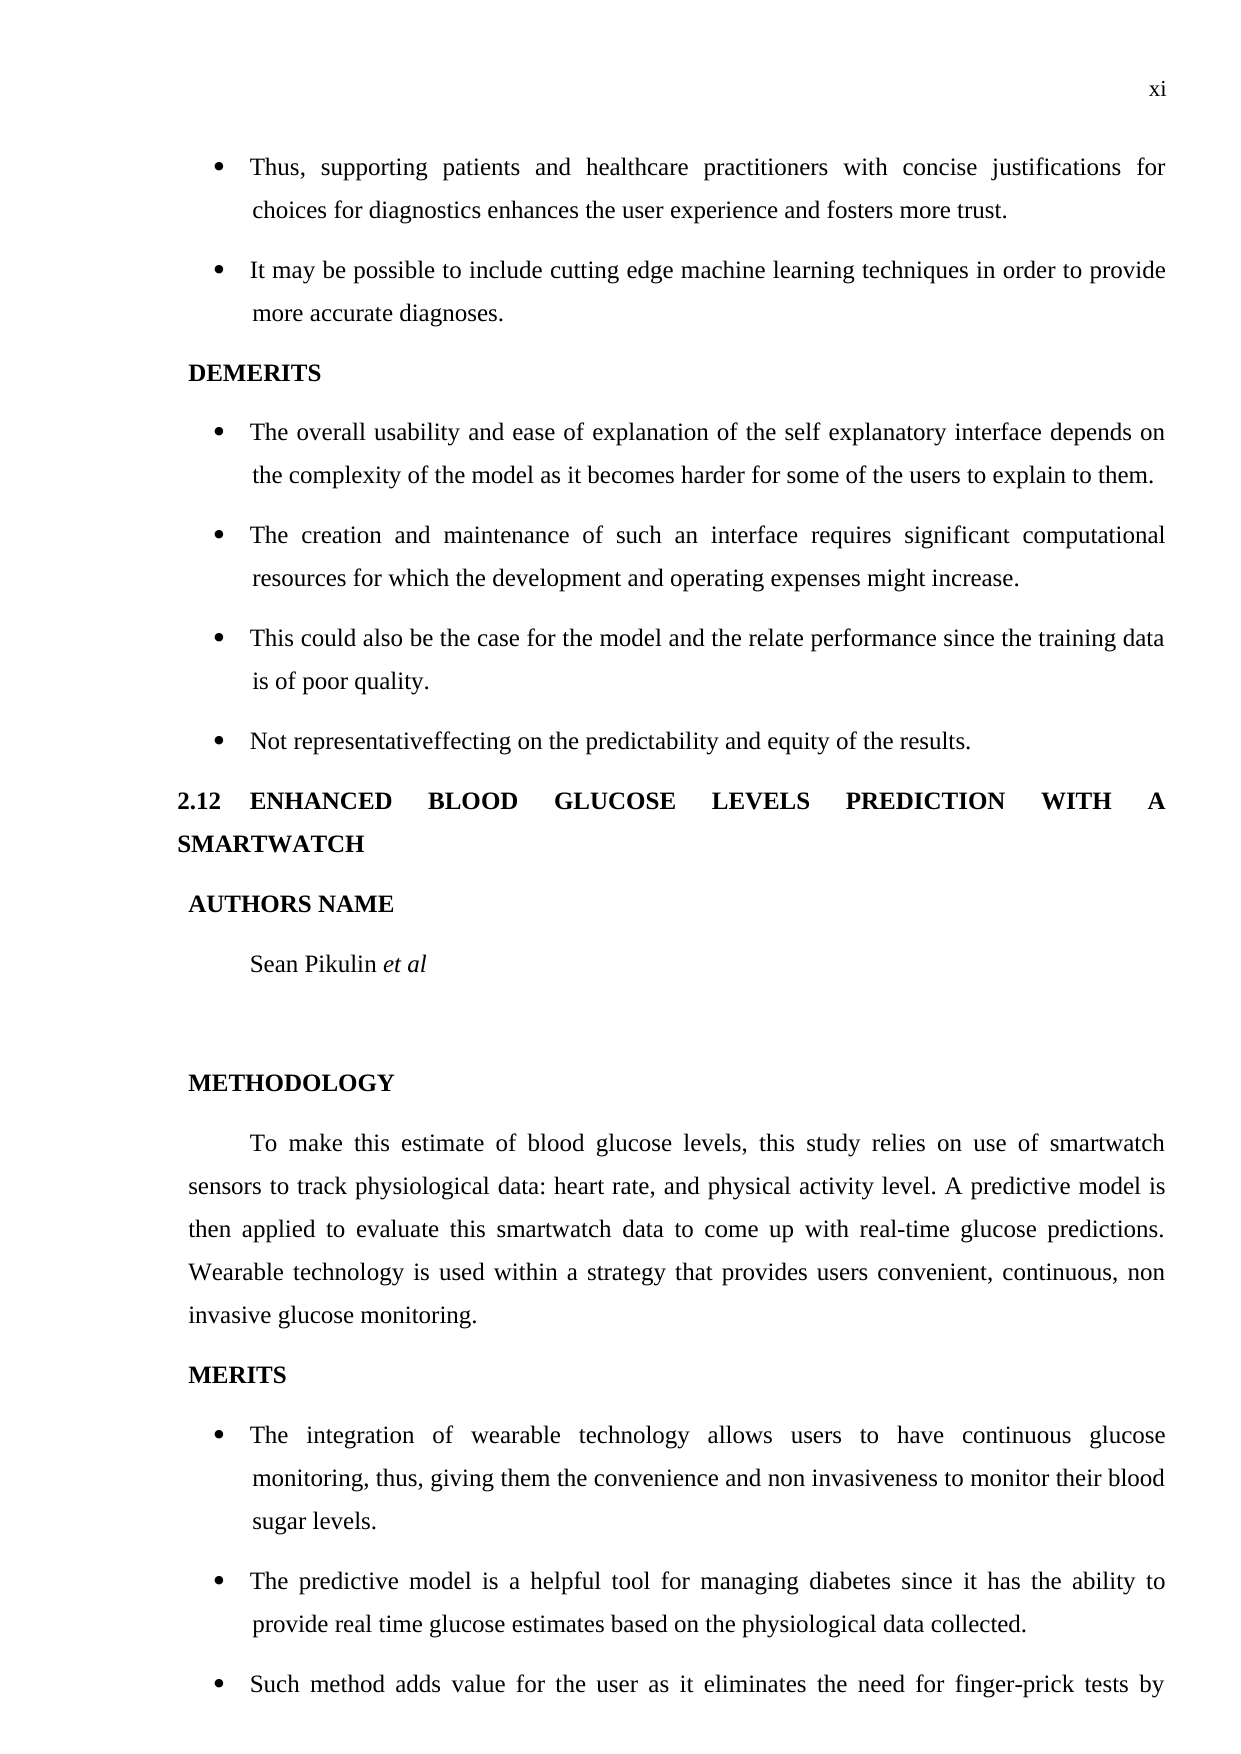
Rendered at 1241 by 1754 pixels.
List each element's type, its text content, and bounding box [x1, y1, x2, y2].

list The creation and maintenance of such an interface requires significant computational resources for which the development and operating expenses might increase. [214, 520, 1166, 592]
list The predictive model is a helpful tool for managing diabetes since it has the ability to provide real time glucose estimates based on the physiological data collected. [214, 1566, 1166, 1638]
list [214, 1669, 1166, 1698]
list The integration of wearable technology allows users to have continuous glucose monitoring, thus, giving them the convenience and non invasiveness to monitor their blood sugar levels. [214, 1420, 1166, 1535]
list MERITS [94, 1360, 1166, 1389]
text 2.12 ENHANCED BLOOD GLUCOSE LEVELS PREDICTION WITH A SMARTWATCH [177, 786, 1166, 858]
list Sean Pikulin et al [94, 949, 1166, 977]
list This could also be the case for the model and the relate performance since the training data is of poor quality. [214, 623, 1166, 695]
list METHODOLOGY [94, 1068, 1166, 1097]
list To make this estimate of blood glucose levels, this study relies on use of smartwatch sensors to track physiological data: heart rate, and physical activity level. A predictive model is then applied to evaluate this smartwatch data to come up with real-time glucose predictions. Wearable technology is used within a strategy that provides users convenient, continuous, non invasive glucose monitoring. [94, 1128, 1166, 1329]
list DEMERITS [94, 358, 1166, 386]
list Thus, supporting patients and healthcare practitioners with concise justifications for choices for diagnostics enhances the user experience and fosters more trust. [214, 152, 1166, 224]
list Not representativeffecting on the predictability and equity of the results. [214, 726, 1166, 755]
list It may be possible to include cutting edge machine learning techniques in order to provide more accurate diagnoses. [214, 255, 1166, 327]
list AUTHORS NAME [94, 889, 1166, 918]
list The overall usability and ease of explanation of the self explanatory interface depends on the complexity of the model as it becomes harder for some of the users to explain to them. [214, 417, 1166, 489]
